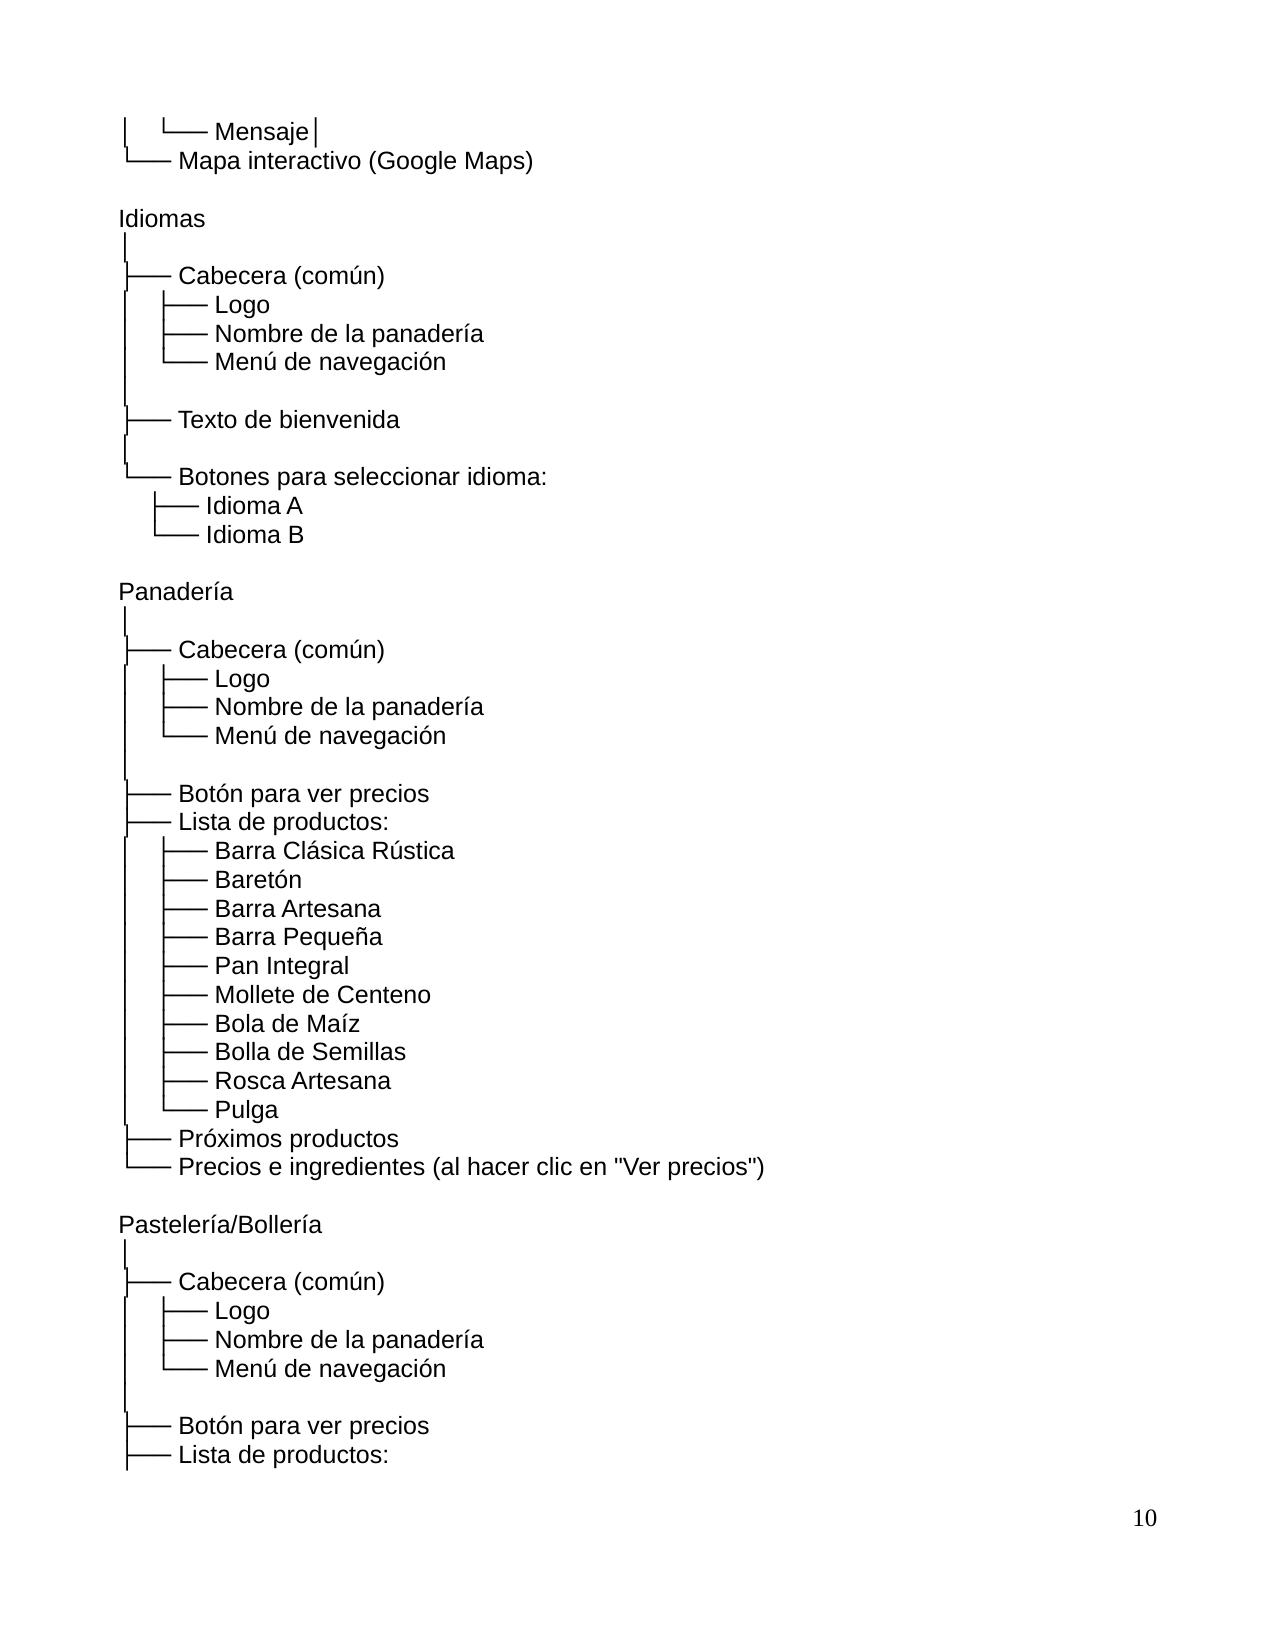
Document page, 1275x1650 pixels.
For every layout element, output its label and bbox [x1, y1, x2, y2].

text [118, 117, 1157, 1468]
